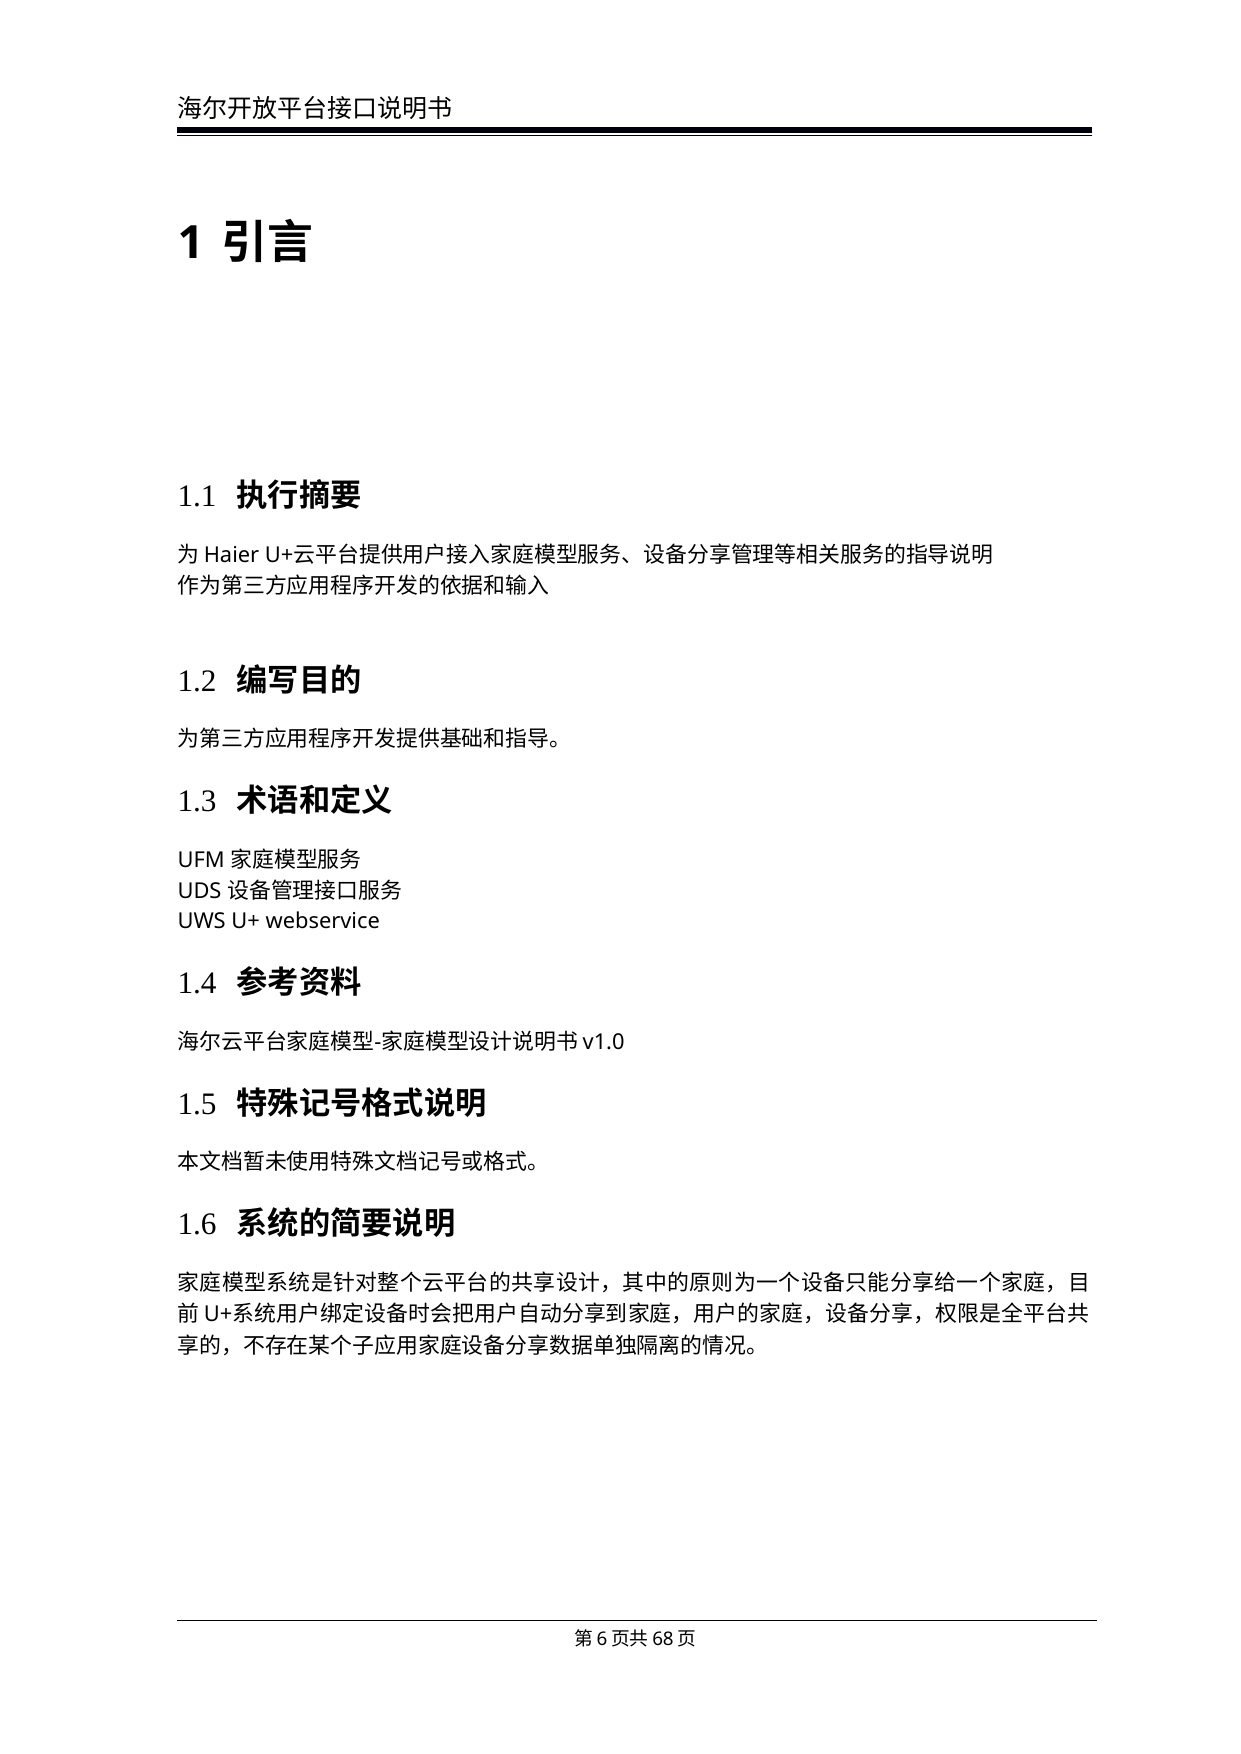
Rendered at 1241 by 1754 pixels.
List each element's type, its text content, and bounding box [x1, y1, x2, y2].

text 本文档暂未使用特殊文档记号或格式。 [177, 1144, 1092, 1176]
text UDS 设备管理接口服务 [177, 873, 1092, 905]
text 海尔云平台家庭模型-家庭模型设计说明书v1.0 [177, 1024, 1092, 1056]
text 为Haier U+云平台提供用户接入家庭模型服务、设备分享管理等相关服务的指导说明 [177, 537, 1092, 568]
subtitle 编写目的 [177, 645, 1092, 710]
text UWS U+ webservice [177, 905, 1092, 935]
subtitle 引言 [177, 190, 1092, 287]
text 为第三方应用程序开发提供基础和指导。 [177, 721, 1092, 753]
text UFM 家庭模型服务 [177, 842, 1092, 873]
text 作为第三方应用程序开发的依据和输入 [177, 568, 1092, 600]
subtitle 执行摘要 [177, 460, 1092, 525]
subtitle 参考资料 [177, 947, 1092, 1012]
subtitle 特殊记号格式说明 [177, 1068, 1092, 1133]
subtitle 术语和定义 [177, 765, 1092, 830]
subtitle 系统的简要说明 [177, 1188, 1092, 1253]
text 家庭模型系统是针对整个云平台的共享设计，其中的原则为一个设备只能分享给一个家庭，目前U+系统用户绑定设备时会把用户自动分享到家庭，用户的家庭，设备分享，权限是全平台共享的，不存在某个子应用家庭设备分享数据单独隔离的情况。 [177, 1265, 1092, 1360]
